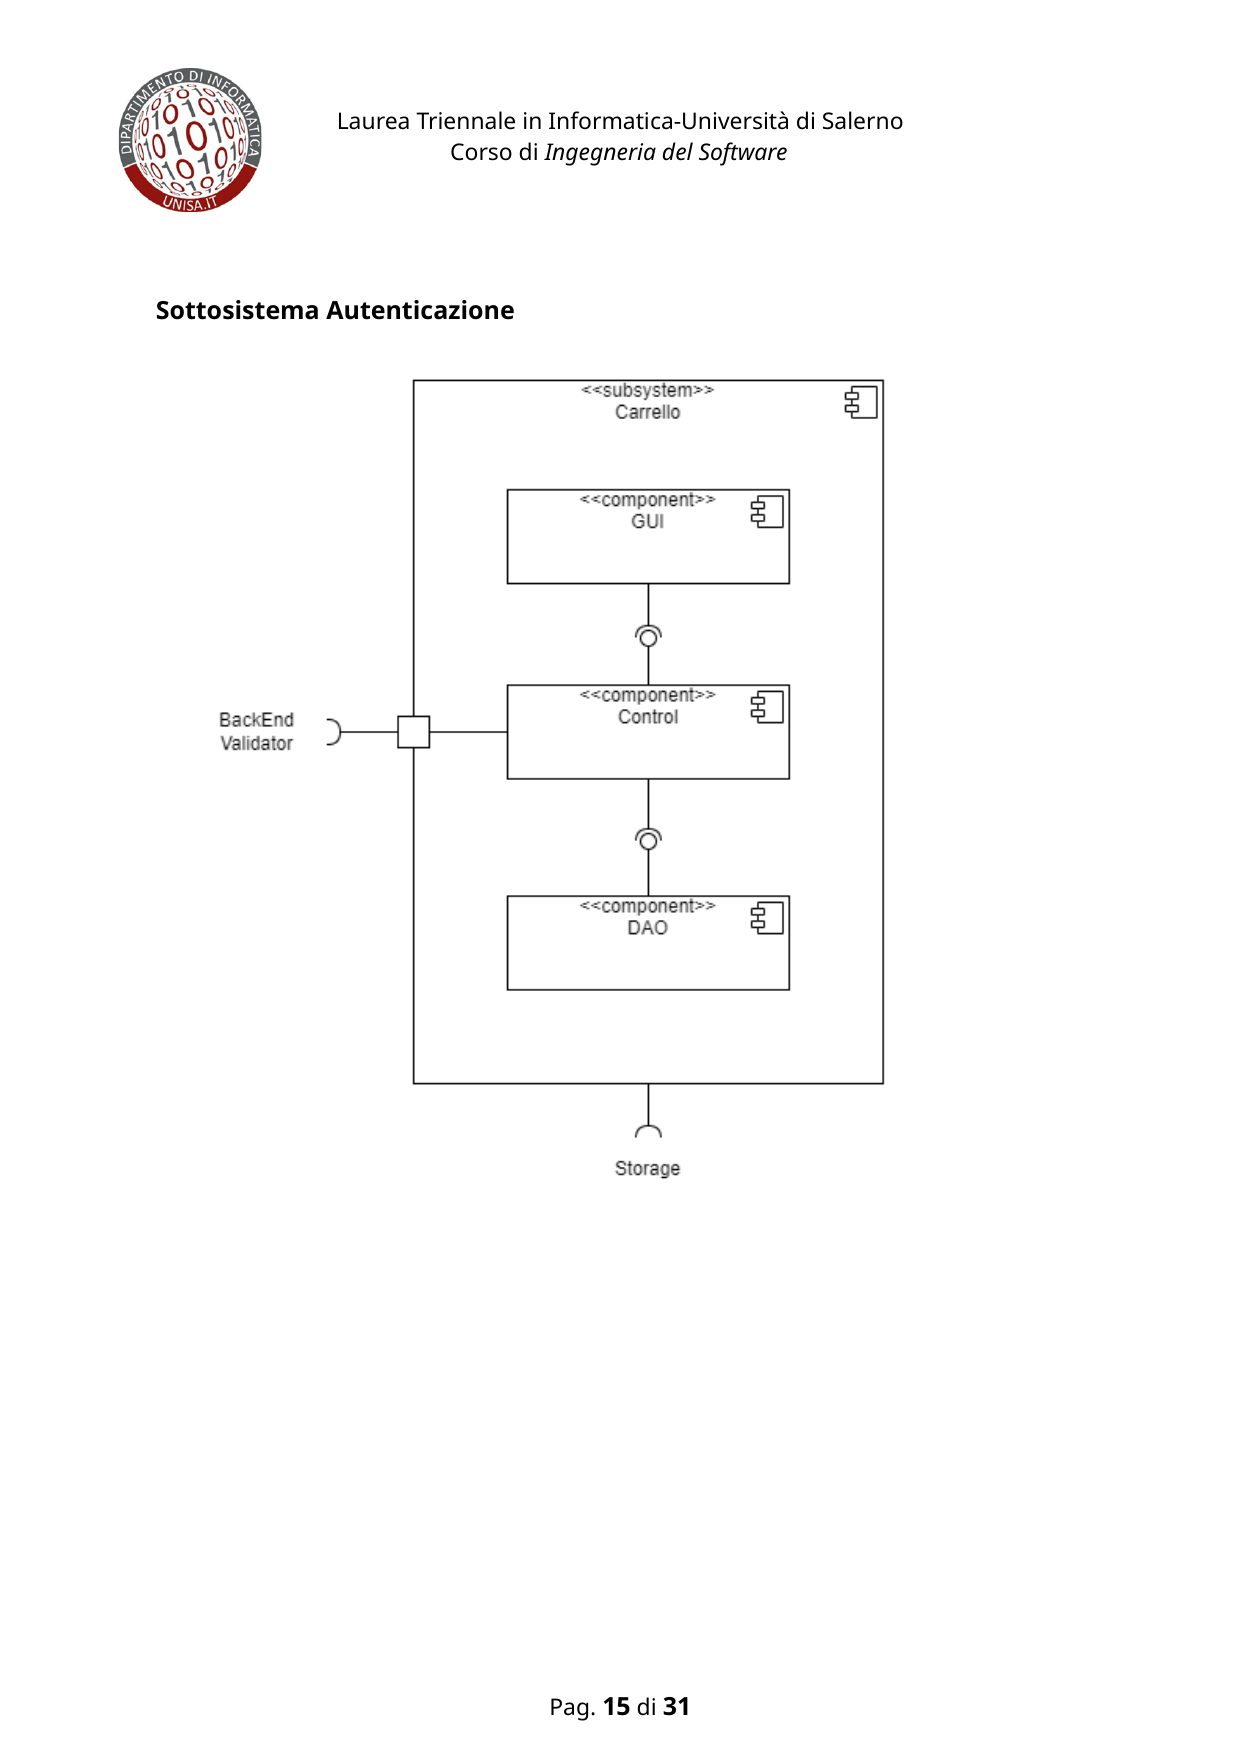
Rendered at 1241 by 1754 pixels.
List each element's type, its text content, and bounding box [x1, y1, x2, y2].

picture [155, 360, 1036, 1197]
picture [118, 68, 262, 212]
list Sottosistema Autenticazione [156, 292, 1122, 327]
